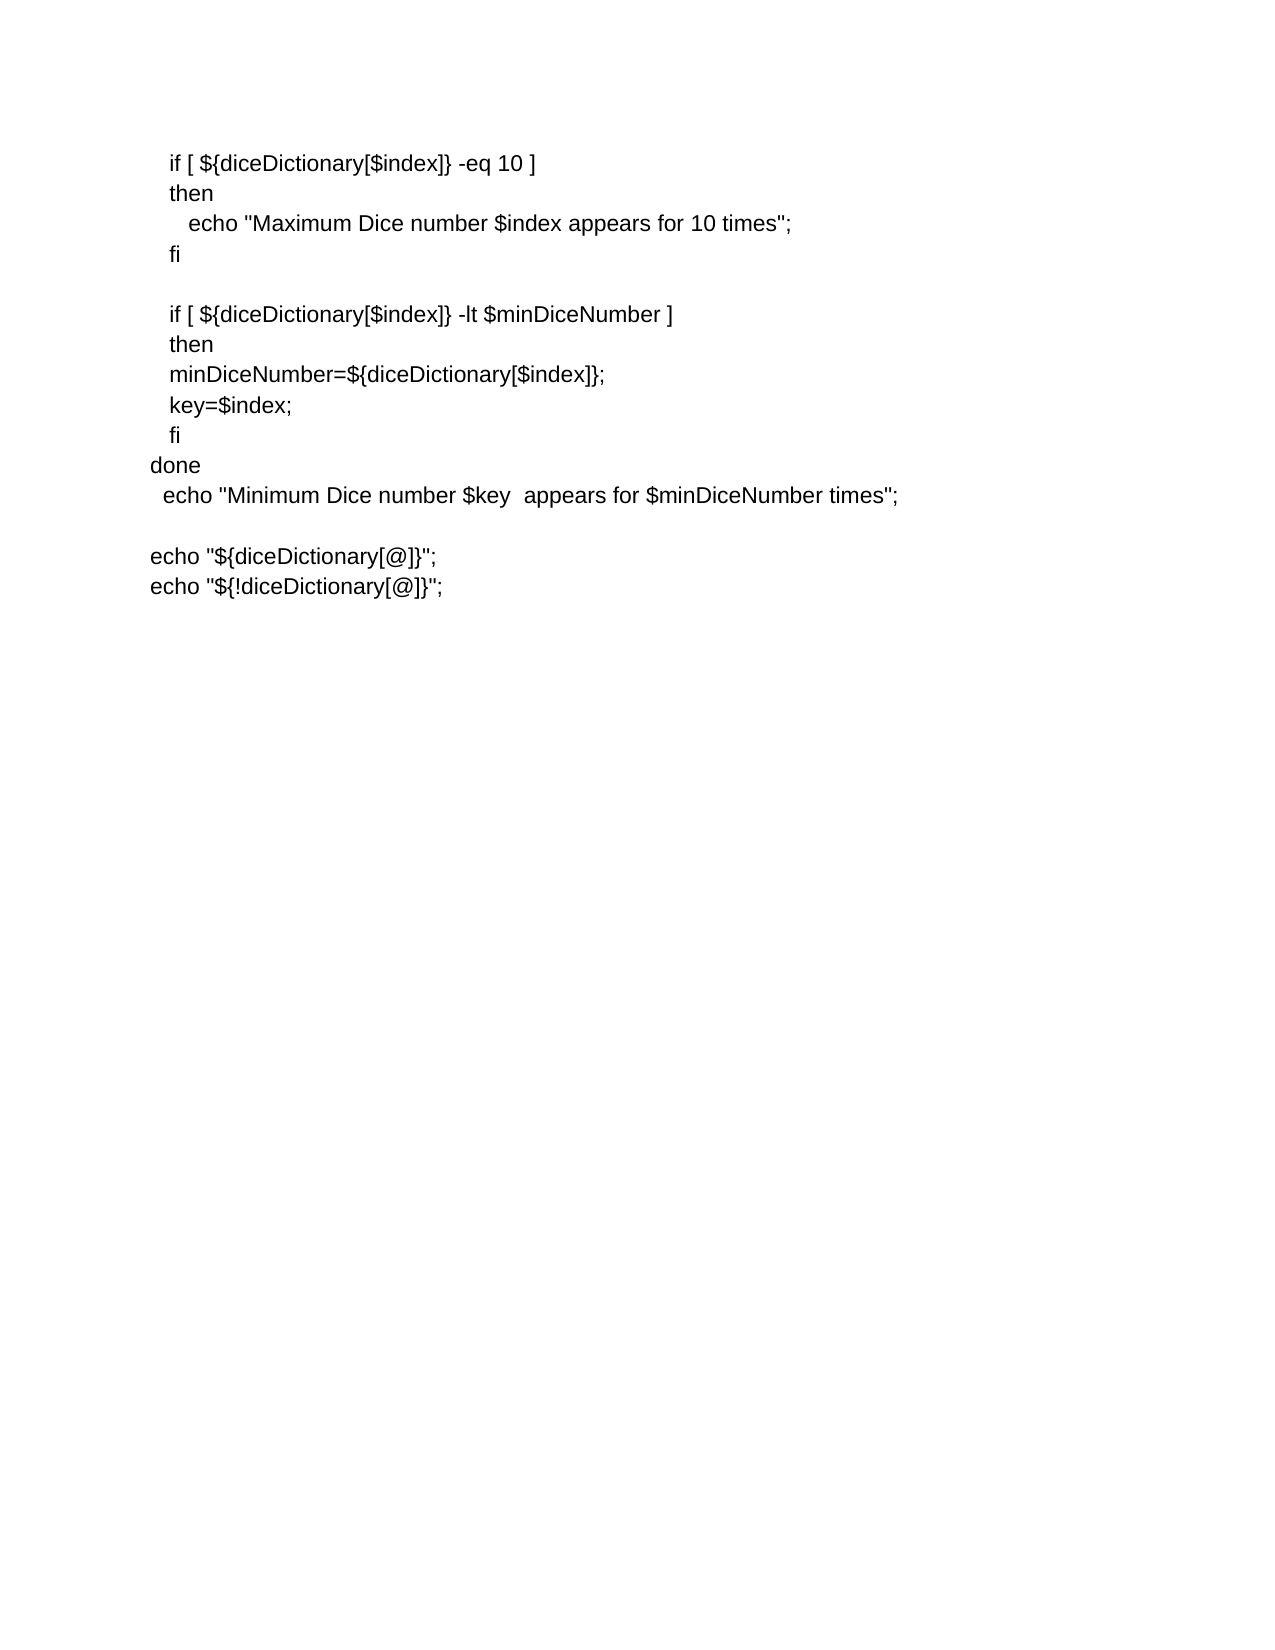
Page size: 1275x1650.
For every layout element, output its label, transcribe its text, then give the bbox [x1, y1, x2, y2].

text echo "Maximum Dice number $index appears for 10 times"; [150, 210, 1125, 237]
text echo "${diceDictionary[@]}"; [150, 543, 1125, 569]
text if [ ${diceDictionary[$index]} -eq 10 ] [150, 150, 1125, 176]
text then [150, 180, 1125, 207]
text fi [150, 241, 1125, 267]
text done [150, 452, 1125, 478]
text echo "${!diceDictionary[@]}"; [150, 573, 1125, 599]
text fi [150, 422, 1125, 448]
text echo "Minimum Dice number $key appears for $minDiceNumber times"; [150, 482, 1125, 509]
text key=$index; [150, 392, 1125, 418]
text then [150, 331, 1125, 358]
text if [ ${diceDictionary[$index]} -lt $minDiceNumber ] [150, 301, 1125, 327]
text minDiceNumber=${diceDictionary[$index]}; [150, 361, 1125, 388]
